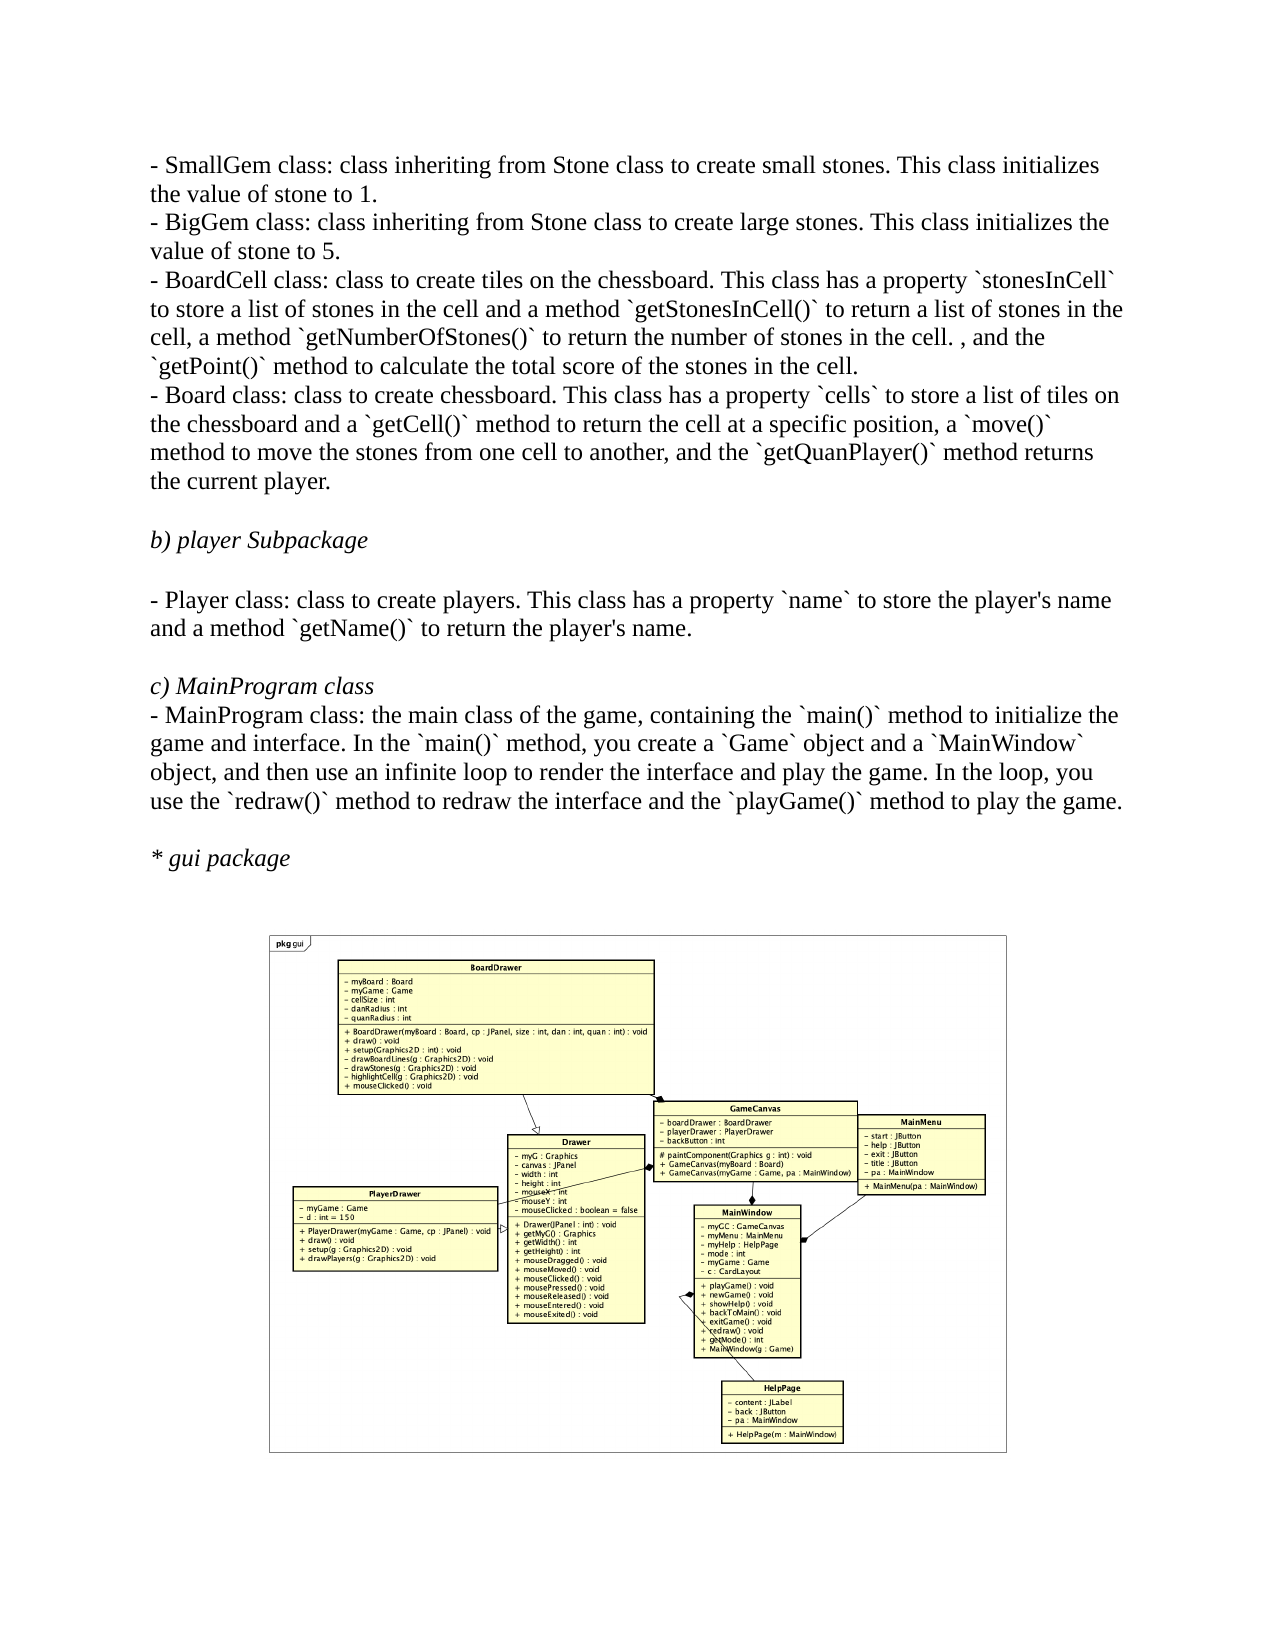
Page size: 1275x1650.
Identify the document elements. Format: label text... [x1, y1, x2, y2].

text - BigGem class: class inheriting from Stone class to create large stones. This class initializes the value of stone to 5. [150, 207, 1125, 265]
text - SmallGem class: class inheriting from Stone class to create small stones. This class initializes the value of stone to 1. [150, 150, 1125, 207]
picture [263, 929, 1012, 1459]
text - MainProgram class: the main class of the game, containing the `main()` method to initialize the game and interface. In the `main()` method, you create a `Game` object and a `MainWindow` object, and then use an infinite loop to render the interface and play the game. In the loop, you use the `redraw()` method to redraw the interface and the `playGame()` method to play the game. [150, 700, 1125, 815]
text - Player class: class to create players. This class has a property `name` to store the player's name and a method `getName()` to return the player's name. [150, 585, 1125, 642]
text * gui package [150, 843, 1125, 872]
text c) MainProgram class [150, 671, 1125, 700]
text b) player Subpackage [150, 526, 1125, 554]
